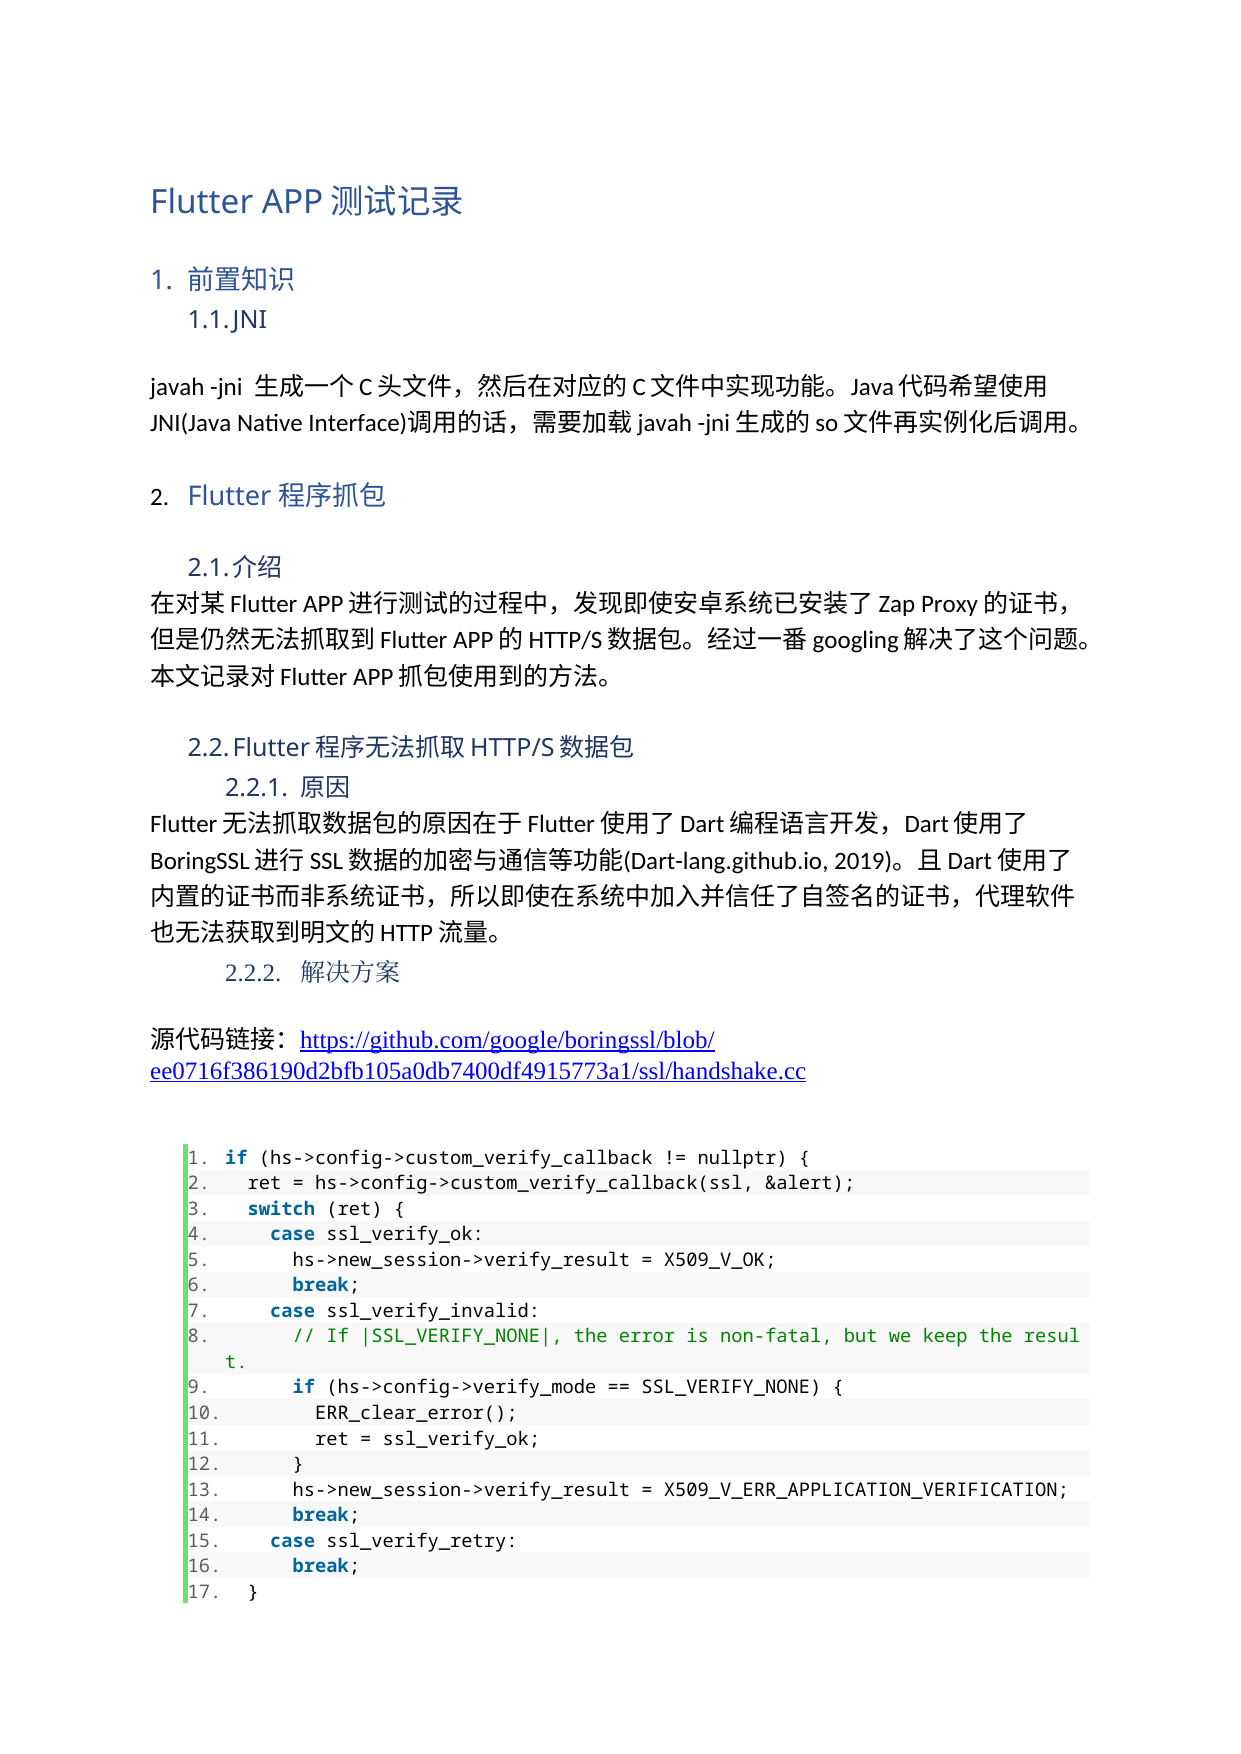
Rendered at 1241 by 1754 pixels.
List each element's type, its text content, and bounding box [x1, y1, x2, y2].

subtitle Flutter 程序抓包 [150, 473, 1090, 513]
text 源代码链接：https://github.com/google/boringssl/blob/ee0716f386190d2bfb105a0db7400df4915773a1/ssl/handshake.cc [150, 1019, 1090, 1084]
list case ssl_verify_invalid: [188, 1297, 1090, 1323]
list break; [188, 1272, 1090, 1297]
list break; [188, 1501, 1090, 1527]
list ret = hs->config->custom_verify_callback(ssl, &alert); [188, 1170, 1090, 1195]
subtitle JNI [187, 302, 1090, 336]
list if (hs->config->custom_verify_callback != nullptr) { [188, 1144, 1090, 1170]
subtitle Flutter程序无法抓取HTTP/S数据包 [187, 727, 1090, 763]
list case ssl_verify_retry: [188, 1527, 1090, 1552]
list } [188, 1450, 1090, 1476]
subtitle Flutter APP测试记录 [150, 175, 1090, 223]
text Flutter无法抓取数据包的原因在于Flutter使用了Dart编程语言开发，Dart使用了BoringSSL进行SSL数据的加密与通信等功能(Dart-lang.github.io, 2019)。且Dart使用了内置的证书而非系统证书，所以即使在系统中加入并信任了自签名的证书，代理软件也无法获取到明文的HTTP流量。 [150, 804, 1090, 949]
list } [188, 1578, 1090, 1603]
list ERR_clear_error(); [188, 1399, 1090, 1425]
list // If |SSL_VERIFY_NONE|, the error is non-fatal, but we keep the result. [188, 1323, 1090, 1374]
text 在对某Flutter APP进行测试的过程中，发现即使安卓系统已安装了Zap Proxy的证书，但是仍然无法抓取到Flutter APP的HTTP/S数据包。经过一番googling解决了这个问题。本文记录对Flutter APP抓包使用到的方法。 [150, 584, 1090, 692]
list ret = ssl_verify_ok; [188, 1425, 1090, 1450]
list hs->new_session->verify_result = X509_V_OK; [188, 1246, 1090, 1272]
list if (hs->config->verify_mode == SSL_VERIFY_NONE) { [188, 1374, 1090, 1399]
list hs->new_session->verify_result = X509_V_ERR_APPLICATION_VERIFICATION; [188, 1476, 1090, 1501]
list case ssl_verify_ok: [188, 1221, 1090, 1246]
text javah -jni 生成一个C头文件，然后在对应的C文件中实现功能。Java代码希望使用JNI(Java Native Interface)调用的话，需要加载javah -jni生成的so文件再实例化后调用。 [150, 366, 1090, 439]
subtitle 前置知识 [150, 258, 1090, 297]
subtitle 介绍 [187, 547, 1090, 584]
subtitle 解决方案 [225, 953, 1090, 989]
list break; [188, 1552, 1090, 1578]
subtitle 原因 [225, 768, 1090, 804]
list switch (ret) { [188, 1195, 1090, 1221]
